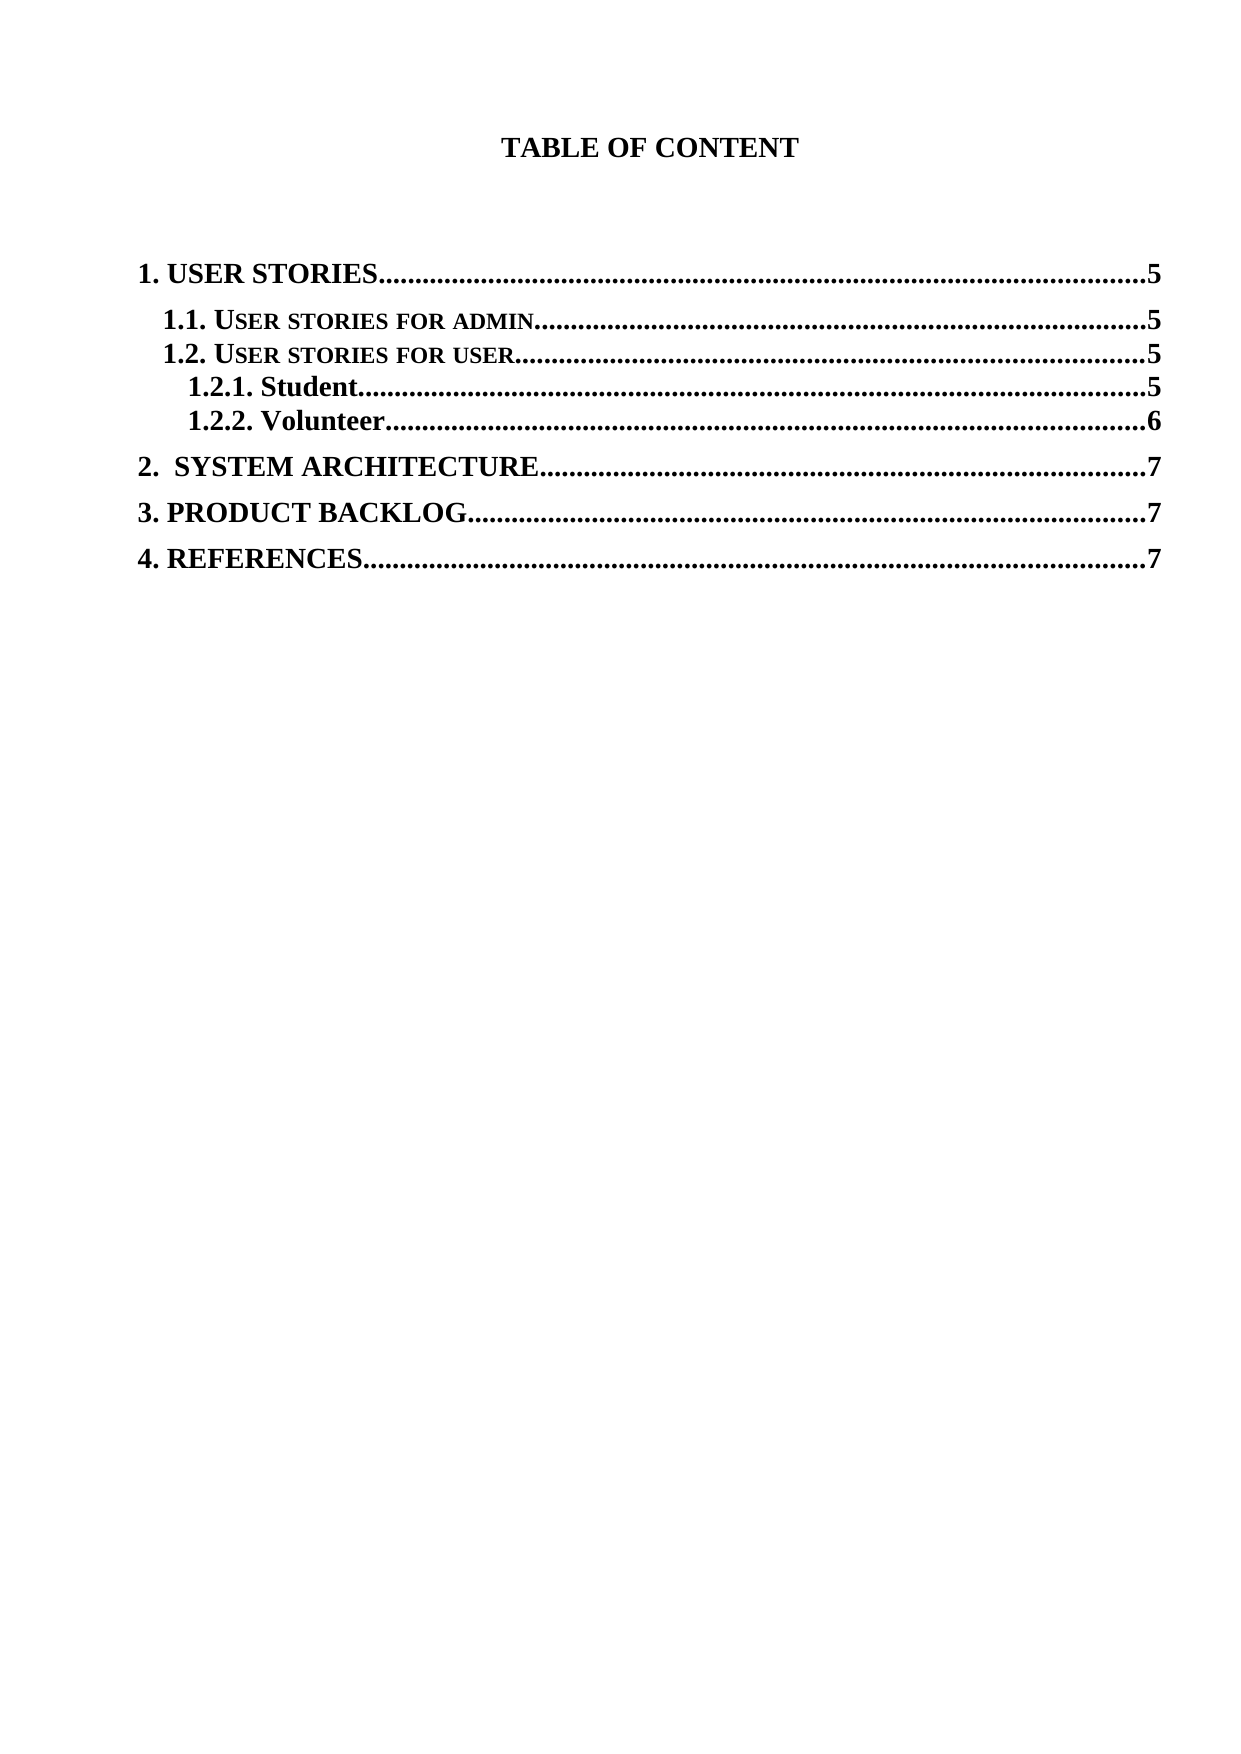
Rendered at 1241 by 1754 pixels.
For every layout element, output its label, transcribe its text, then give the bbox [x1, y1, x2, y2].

text 1.2. User stories for user 5 [162, 336, 1162, 369]
text 3. Product backlog 7 [137, 495, 1162, 528]
text 1.2.1. Student 5 [187, 369, 1162, 403]
text TABLE OF CONTENT [137, 131, 1162, 164]
text 2. System Architecture 7 [137, 449, 1162, 482]
text 1.1. User stories for admin 5 [162, 302, 1162, 336]
text 1.2.2. Volunteer 6 [187, 403, 1162, 436]
text 4. References 7 [137, 541, 1162, 574]
text 1. User Stories 5 [137, 256, 1162, 290]
